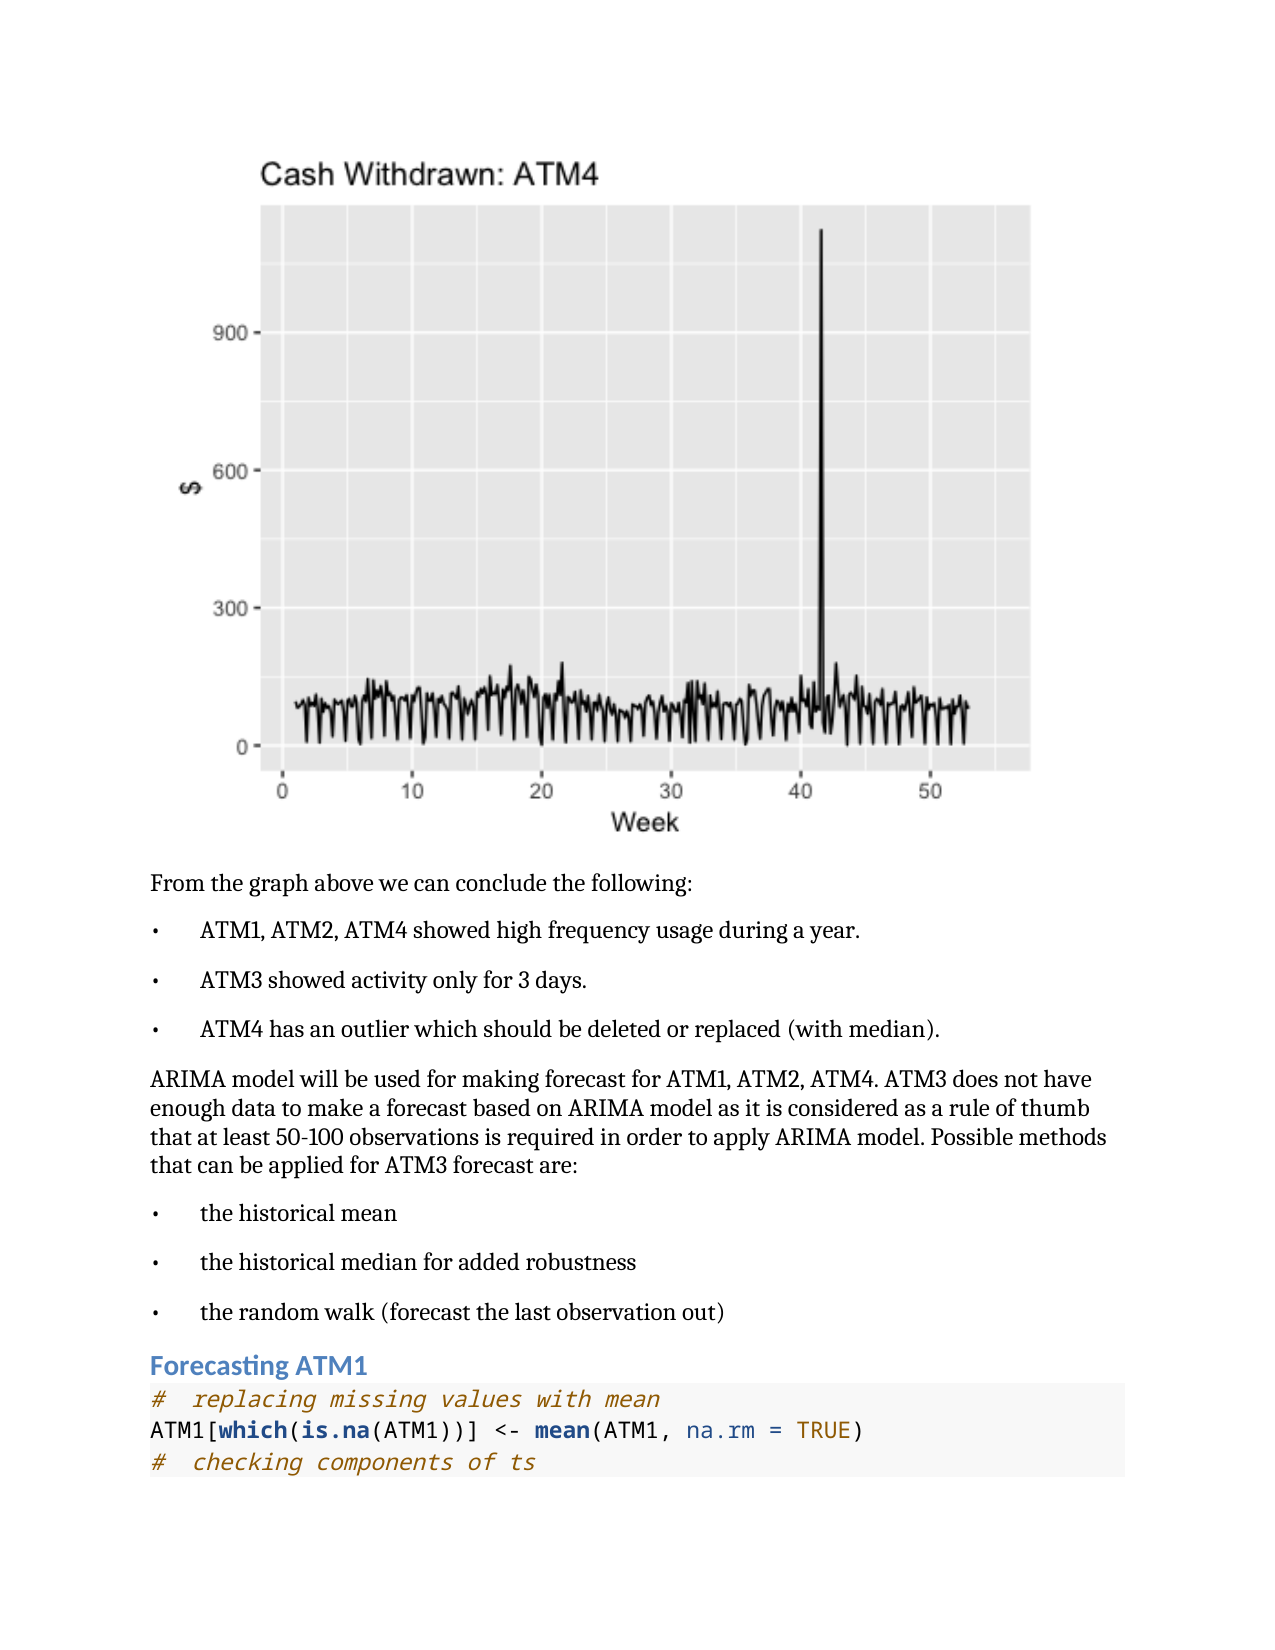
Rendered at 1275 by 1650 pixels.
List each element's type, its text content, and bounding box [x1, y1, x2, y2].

subtitle Forecasting ATM1 [150, 1347, 1125, 1383]
list ATM1, ATM2, ATM4 showed high frequency usage during a year. [150, 916, 1125, 945]
list the random walk (forecast the last observation out) [150, 1298, 1125, 1327]
picture [168, 150, 1044, 850]
list ATM4 has an outlier which should be deleted or replaced (with median). [150, 1015, 1125, 1044]
list ATM3 showed activity only for 3 days. [150, 966, 1125, 994]
list the historical mean [150, 1199, 1125, 1227]
text ARIMA model will be used for making forecast for ATM1, ATM2, ATM4. ATM3 does not have enough data to make a forecast based on ARIMA model as it is considered as a rule of thumb that at least 50-100 observations is required in order to apply ARIMA model. Possible methods that can be applied for ATM3 forecast are: [150, 1065, 1125, 1180]
list the historical median for added robustness [150, 1248, 1125, 1277]
text From the graph above we can conclude the following: [150, 869, 1125, 897]
